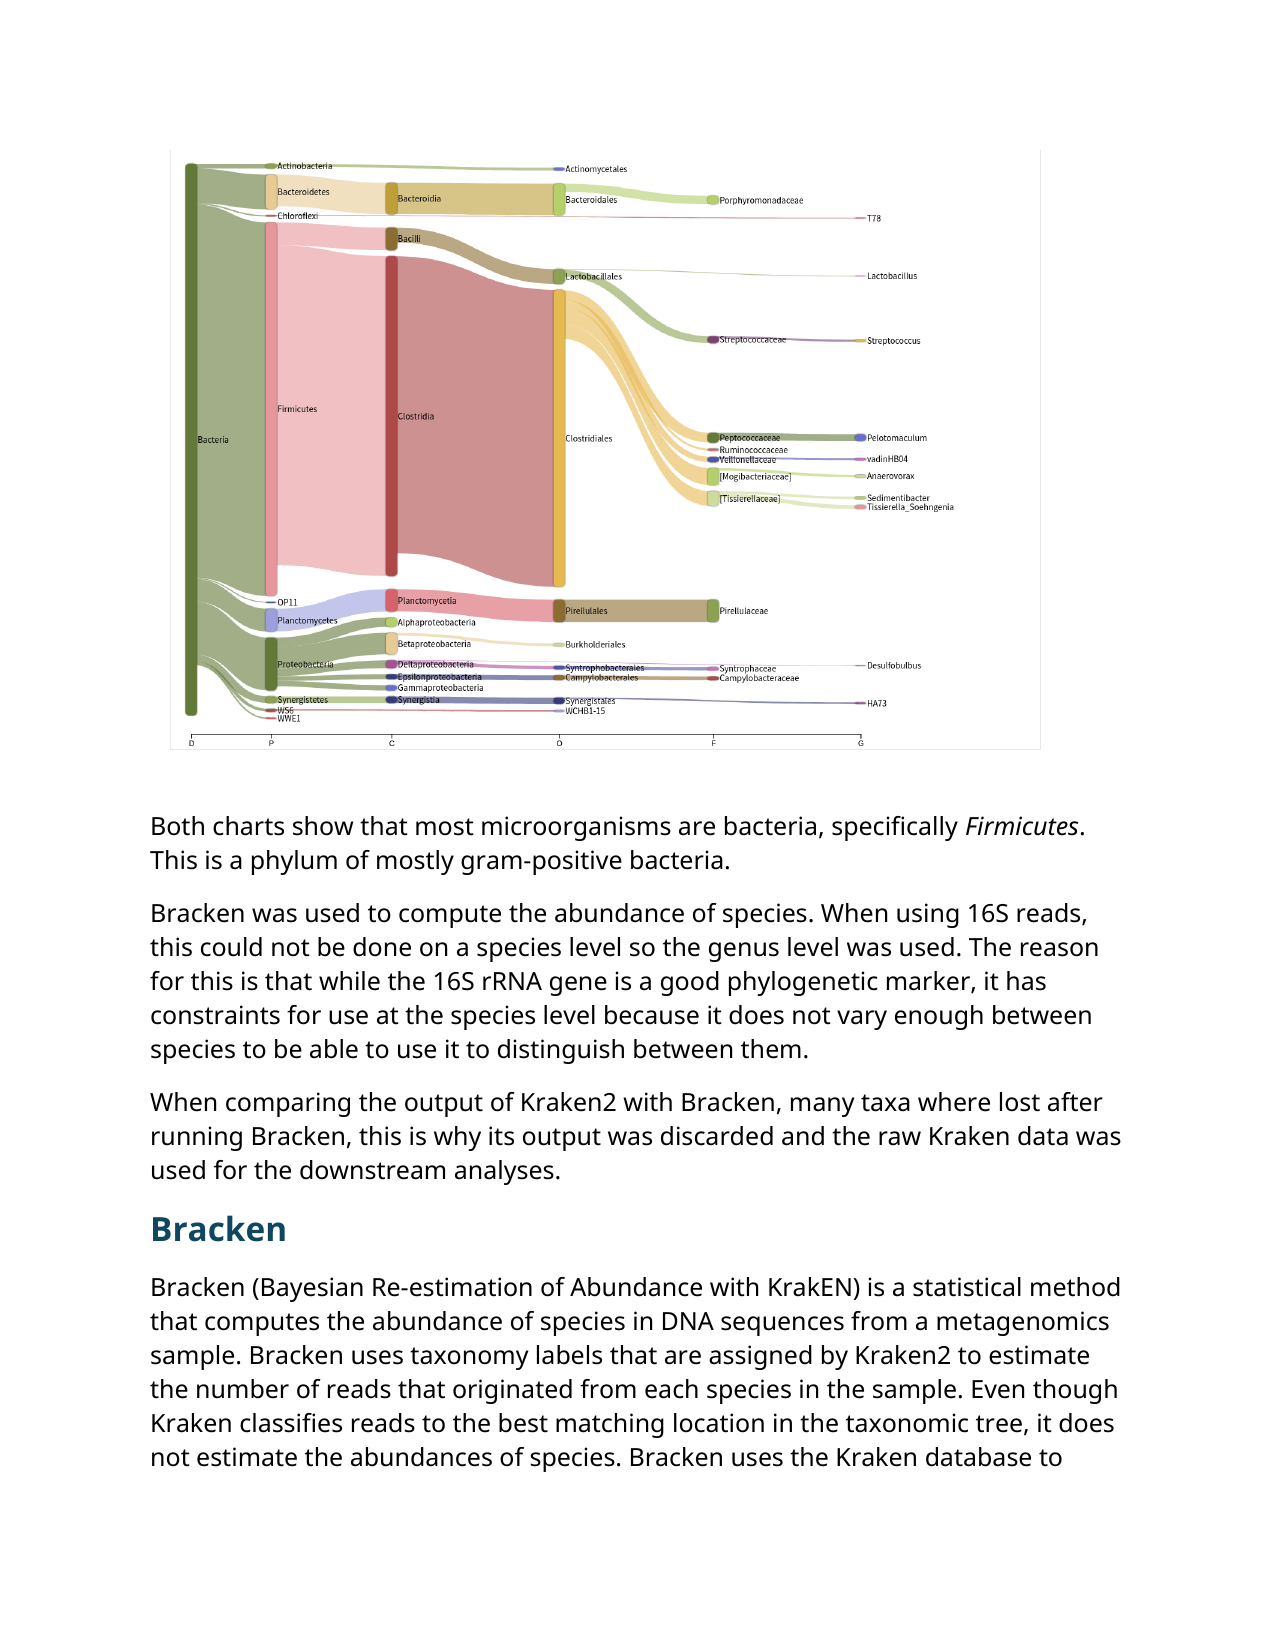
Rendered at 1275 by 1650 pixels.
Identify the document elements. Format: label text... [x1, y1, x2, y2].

subtitle Bracken [150, 1206, 1125, 1251]
text When comparing the output of Kraken2 with Bracken, many taxa where lost after running Bracken, this is why its output was discarded and the raw Kraken data was used for the downstream analyses. [150, 1085, 1125, 1187]
picture [168, 150, 1044, 756]
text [150, 1270, 1125, 1474]
text Both charts show that most microorganisms are bacteria, specifically Firmicutes. This is a phylum of mostly gram-positive bacteria. [150, 809, 1125, 877]
text Bracken was used to compute the abundance of species. When using 16S reads, this could not be done on a species level so the genus level was used. The reason for this is that while the 16S rRNA gene is a good phylogenetic marker, it has constraints for use at the species level because it does not vary enough between species to be able to use it to distinguish between them. [150, 896, 1125, 1066]
